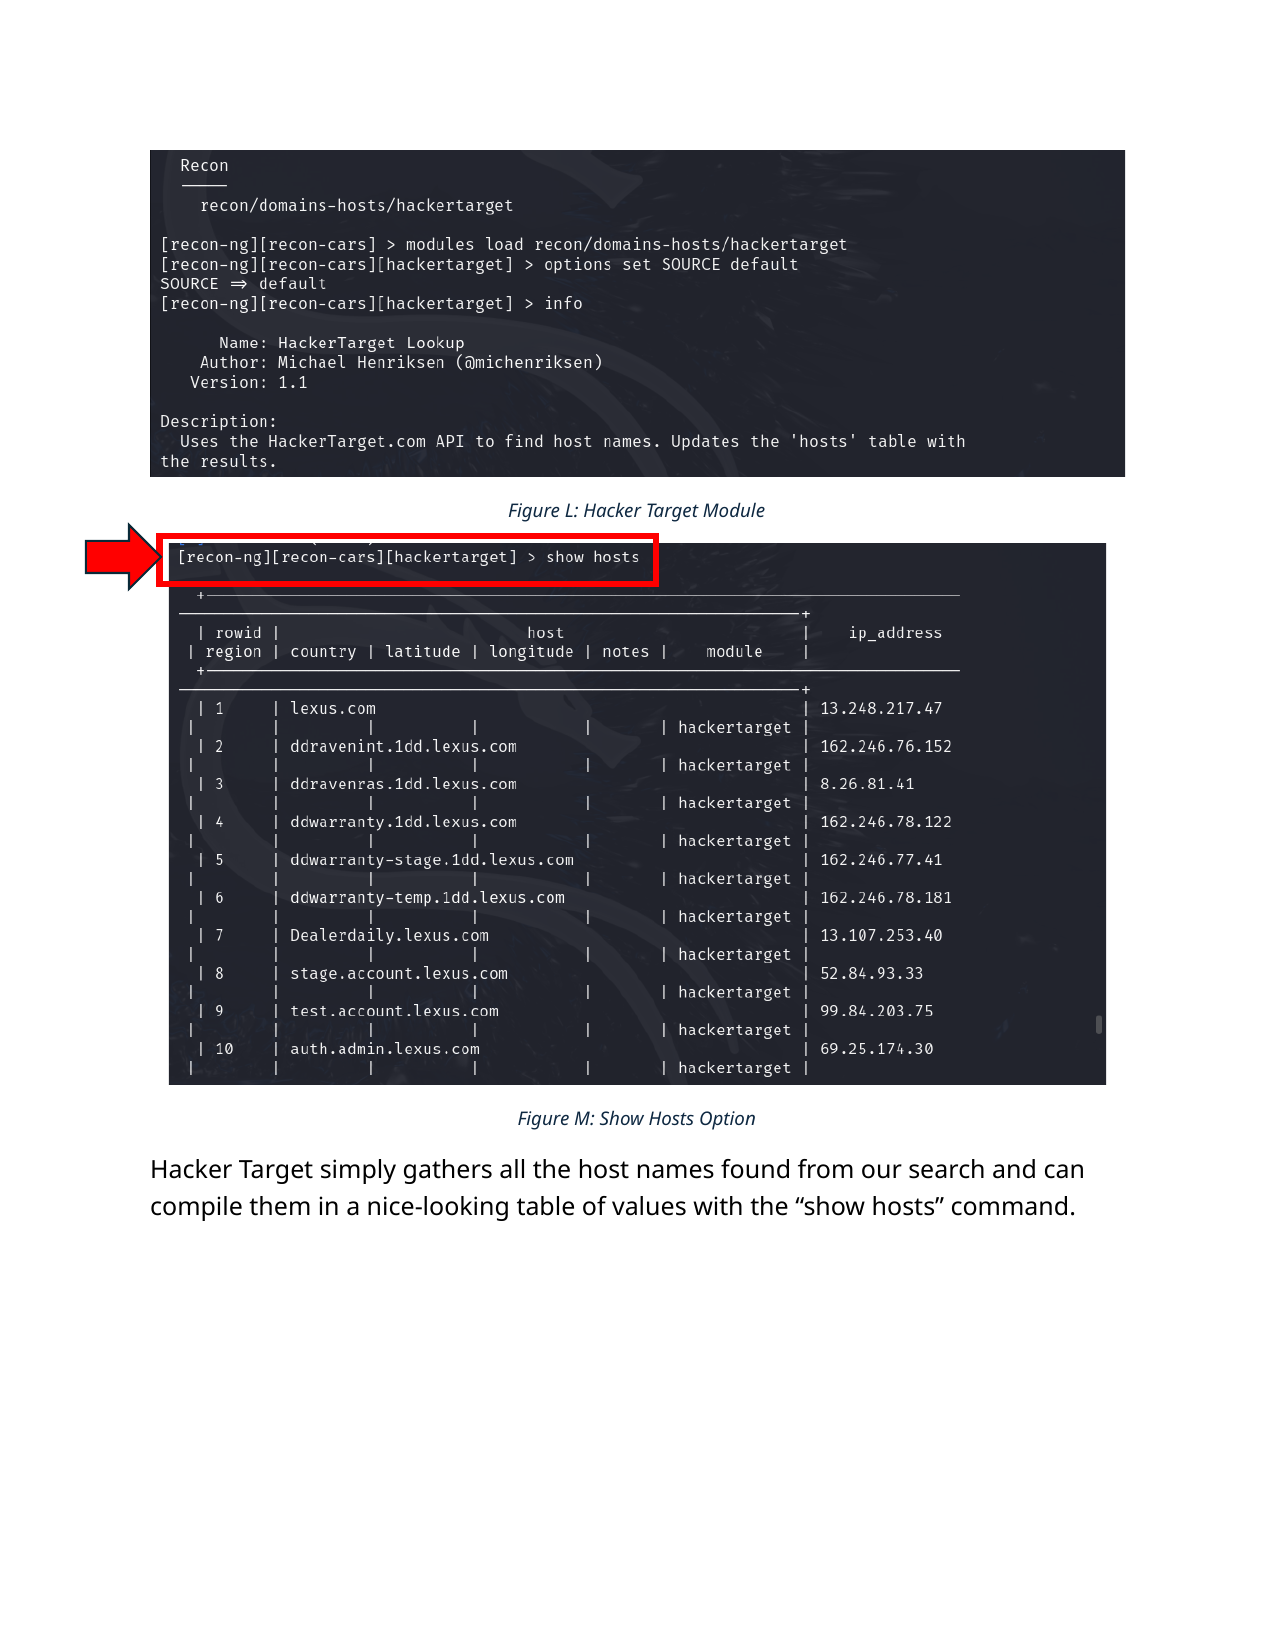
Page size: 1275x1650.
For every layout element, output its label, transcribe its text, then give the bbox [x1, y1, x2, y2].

picture [168, 543, 653, 581]
text Hacker Target simply gathers all the host names found from our search and can compile them in a nice-looking table of values with the “show hosts” command. [150, 1152, 1125, 1222]
text Figure M: Show Hosts Option [150, 1105, 1125, 1131]
picture [168, 543, 1107, 1085]
picture [150, 150, 1125, 477]
text Figure L: Hacker Target Module [150, 497, 1125, 523]
